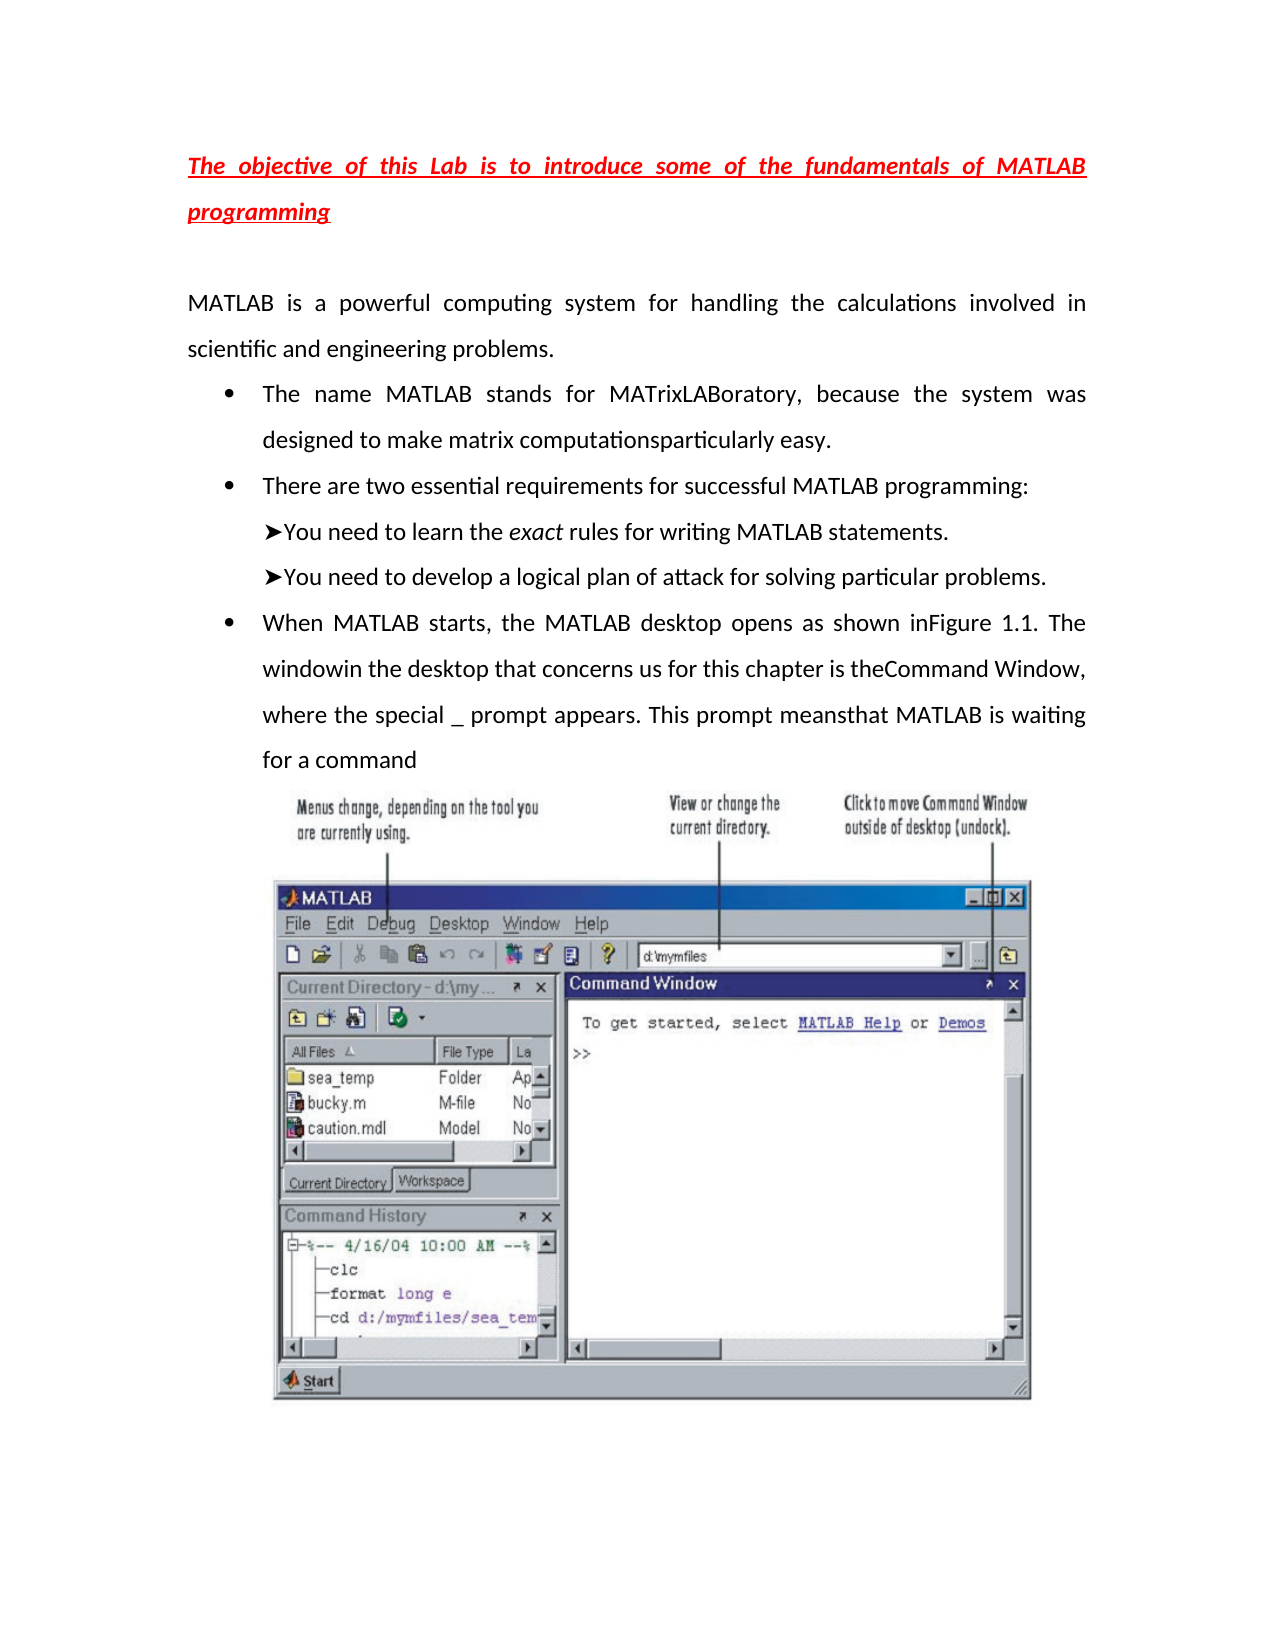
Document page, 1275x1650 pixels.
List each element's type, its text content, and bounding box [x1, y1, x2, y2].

list ➤You need to develop a logical plan of attack for solving particular problems. [262, 562, 1087, 592]
list ➤You need to learn the exact rules for writing MATLAB statements. [262, 516, 1087, 546]
list The name MATLAB stands for MATrixLABoratory, because the system was designed to make matrix computationsparticularly easy. [225, 379, 1087, 455]
text MATLAB is a powerful computing system for handling the calculations involved in scientific and engineering problems. [187, 287, 1087, 363]
text The objective of this Lab is to introduce some of the fundamentals of MATLAB programming [187, 150, 1087, 176]
list When MATLAB starts, the MATLAB desktop opens as shown inFigure 1.1. The windowin the desktop that concerns us for this chapter is theCommand Window, where the special _ prompt appears. This prompt meansthat MATLAB is waiting for a command [225, 607, 1087, 775]
list There are two essential requirements for successful MATLAB programming: [225, 470, 1087, 501]
text The objective of this Lab is to introduce some of the fundamentals of MATLAB programming [187, 177, 1087, 226]
